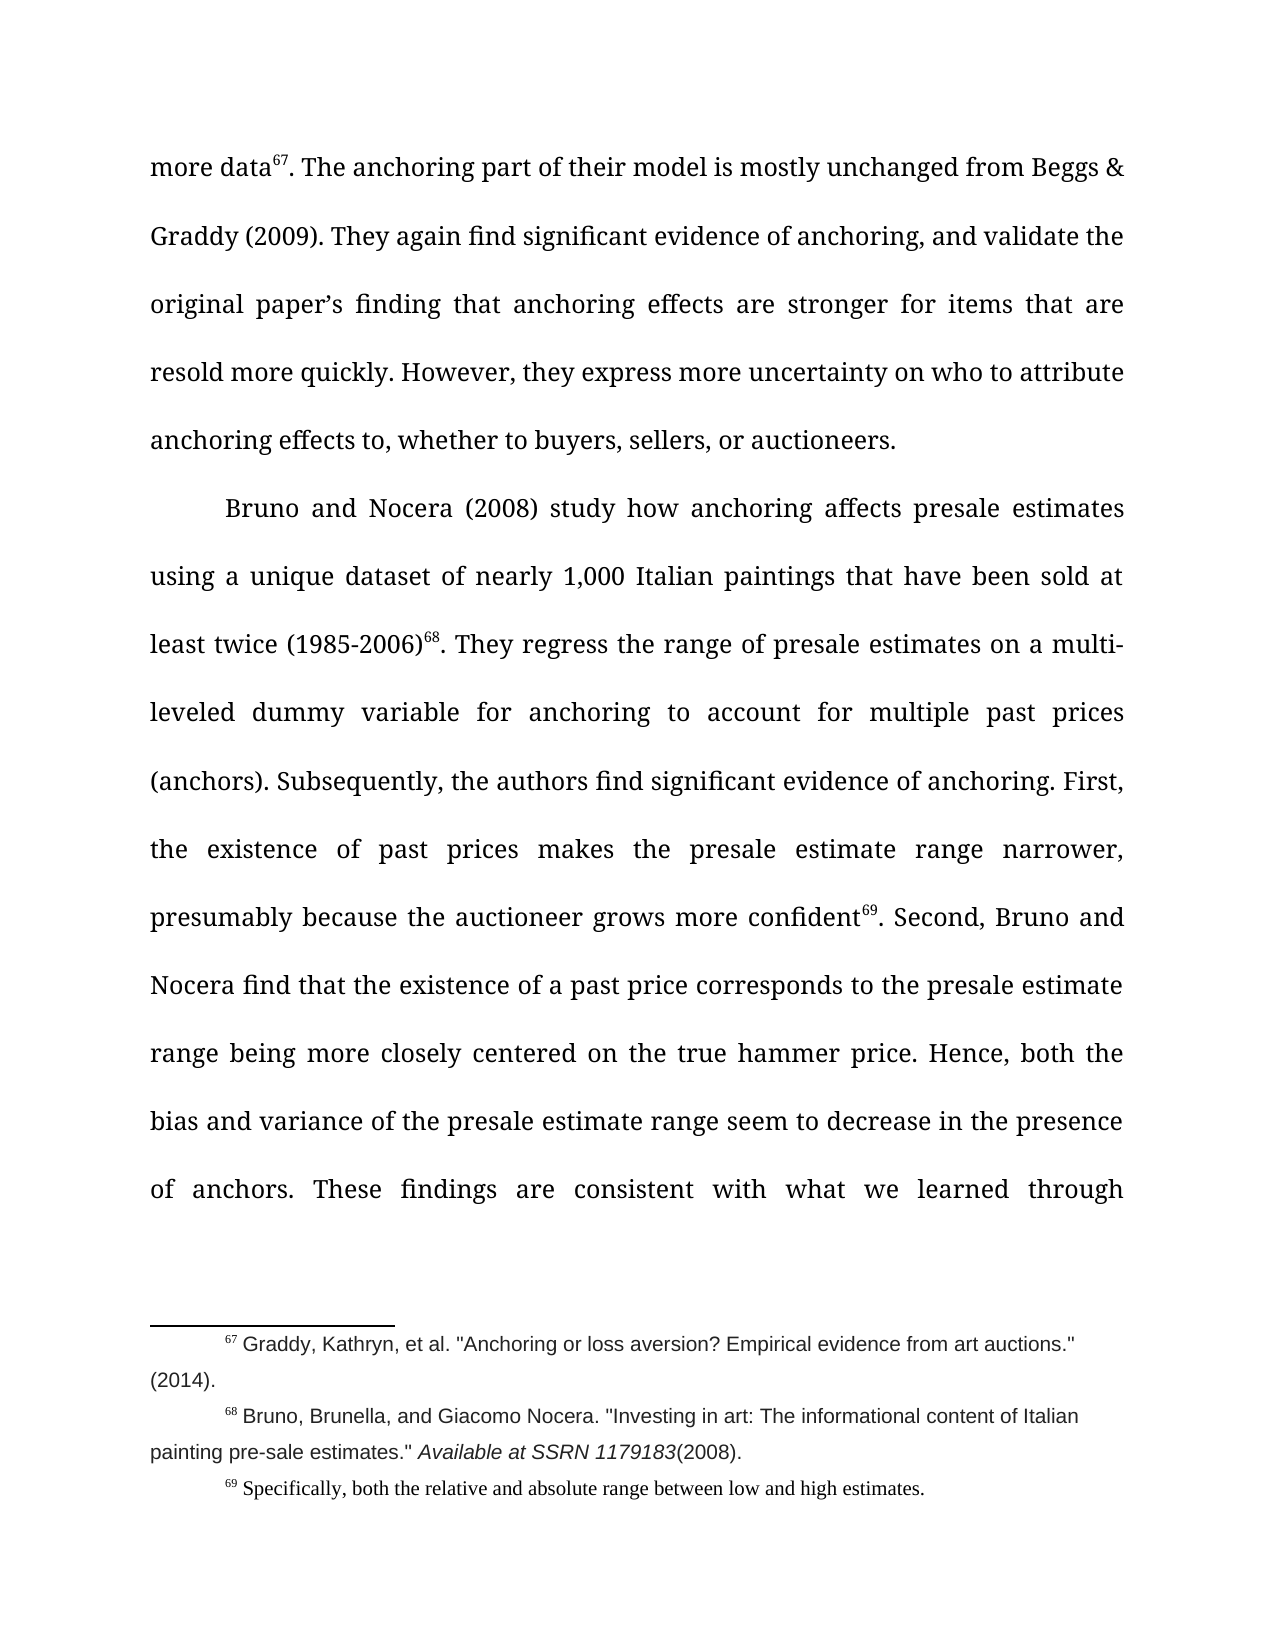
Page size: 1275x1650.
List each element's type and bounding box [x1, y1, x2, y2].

text [150, 150, 1125, 457]
text [150, 491, 1125, 1206]
